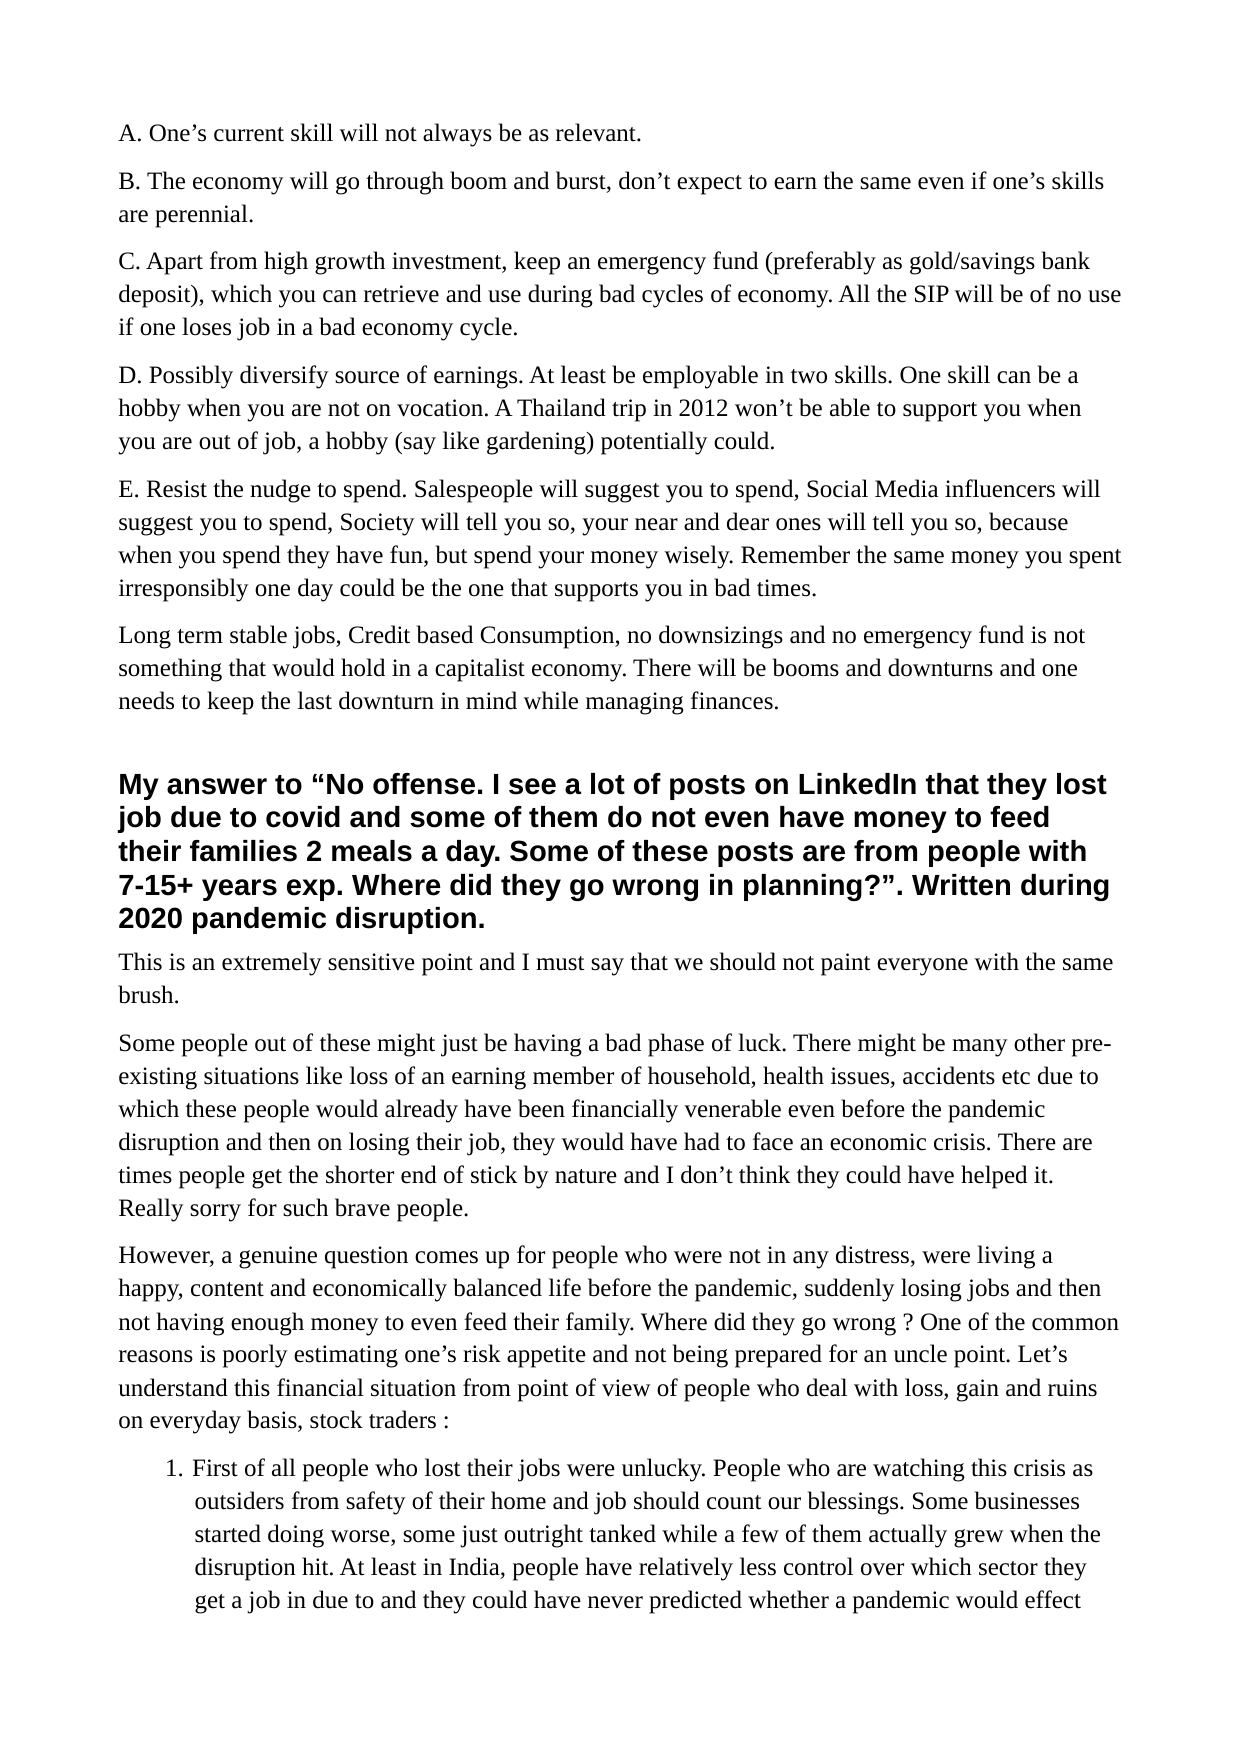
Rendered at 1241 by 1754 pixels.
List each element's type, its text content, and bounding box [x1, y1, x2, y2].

text B. The economy will go through boom and burst, don’t expect to earn the same even if one’s skills are perennial. [118, 166, 1122, 227]
text C. Apart from high growth investment, keep an emergency fund (preferably as gold/savings bank deposit), which you can retrieve and use during bad cycles of economy. All the SIP will be of no use if one loses job in a bad economy cycle. [118, 246, 1122, 341]
text Long term stable jobs, Credit based Consumption, no downsizings and no emergency fund is not something that would hold in a capitalist economy. There will be booms and downturns and one needs to keep the last downturn in mind while managing finances. [118, 620, 1122, 715]
text E. Resist the nudge to spend. Salespeople will suggest you to spend, Social Media influencers will suggest you to spend, Society will tell you so, your near and dear ones will tell you so, because when you spend they have fun, but spend your money wisely. Remember the same money you spent irresponsibly one day could be the one that supports you in bad times. [118, 474, 1122, 601]
subtitle My answer to “No offense. I see a lot of posts on LinkedIn that they lost job due to covid and some of them do not even have money to feed their families 2 meals a day. Some of these posts are from people with 7-15+ years exp. Where did they go wrong in planning?”. Written during 2020 pandemic disruption. [118, 767, 1122, 935]
text A. One’s current skill will not always be as relevant. [118, 118, 1122, 147]
text Some people out of these might just be having a bad phase of luck. There might be many other pre-existing situations like loss of an earning member of household, health issues, accidents etc due to which these people would already have been financially venerable even before the pandemic disruption and then on losing their job, they would have had to face an economic crisis. There are times people get the shorter end of stick by nature and I don’t think they could have helped it. Really sorry for such brave people. [118, 1028, 1122, 1222]
text D. Possibly diversify source of earnings. At least be employable in two skills. One skill can be a hobby when you are not on vocation. A Thailand trip in 2012 won’t be able to support you when you are out of job, a hobby (say like gardening) potentially could. [118, 360, 1122, 455]
text This is an extremely sensitive point and I must say that we should not paint everyone with the same brush. [118, 947, 1122, 1009]
